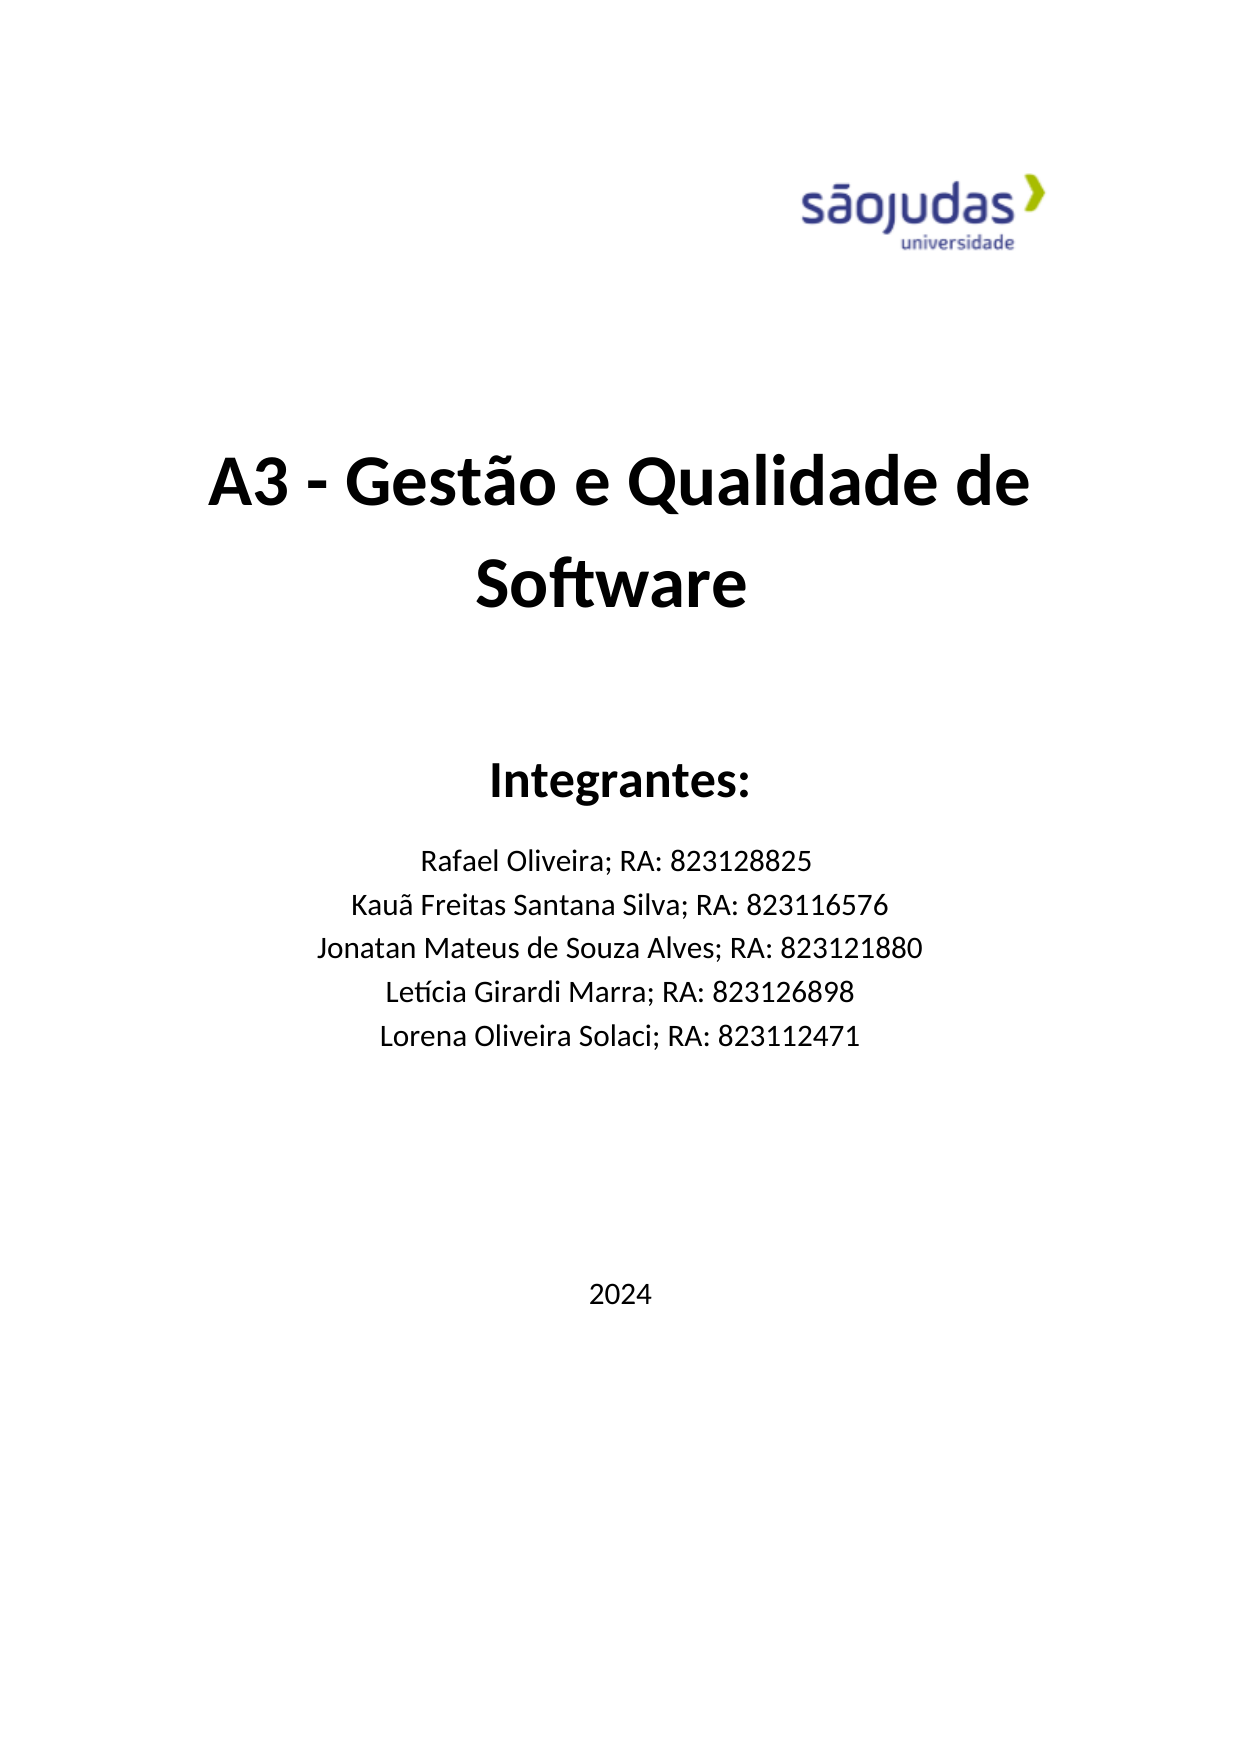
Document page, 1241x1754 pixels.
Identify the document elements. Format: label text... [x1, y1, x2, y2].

text Rafael Oliveira; RA: 823128825 Kauã Freitas Santana Silva; RA: 823116576 Jonatan Mateus de Souza Alves; RA: 823121880 Letícia Girardi Marra; RA: 823126898 Lorena Oliveira Solaci; RA: 823112471 [177, 841, 1063, 1054]
text A3 - Gestão e Qualidade de Software [177, 434, 1063, 658]
picture [787, 147, 1053, 277]
text Integrantes: [177, 747, 1063, 811]
text 2024 [177, 1274, 1063, 1313]
